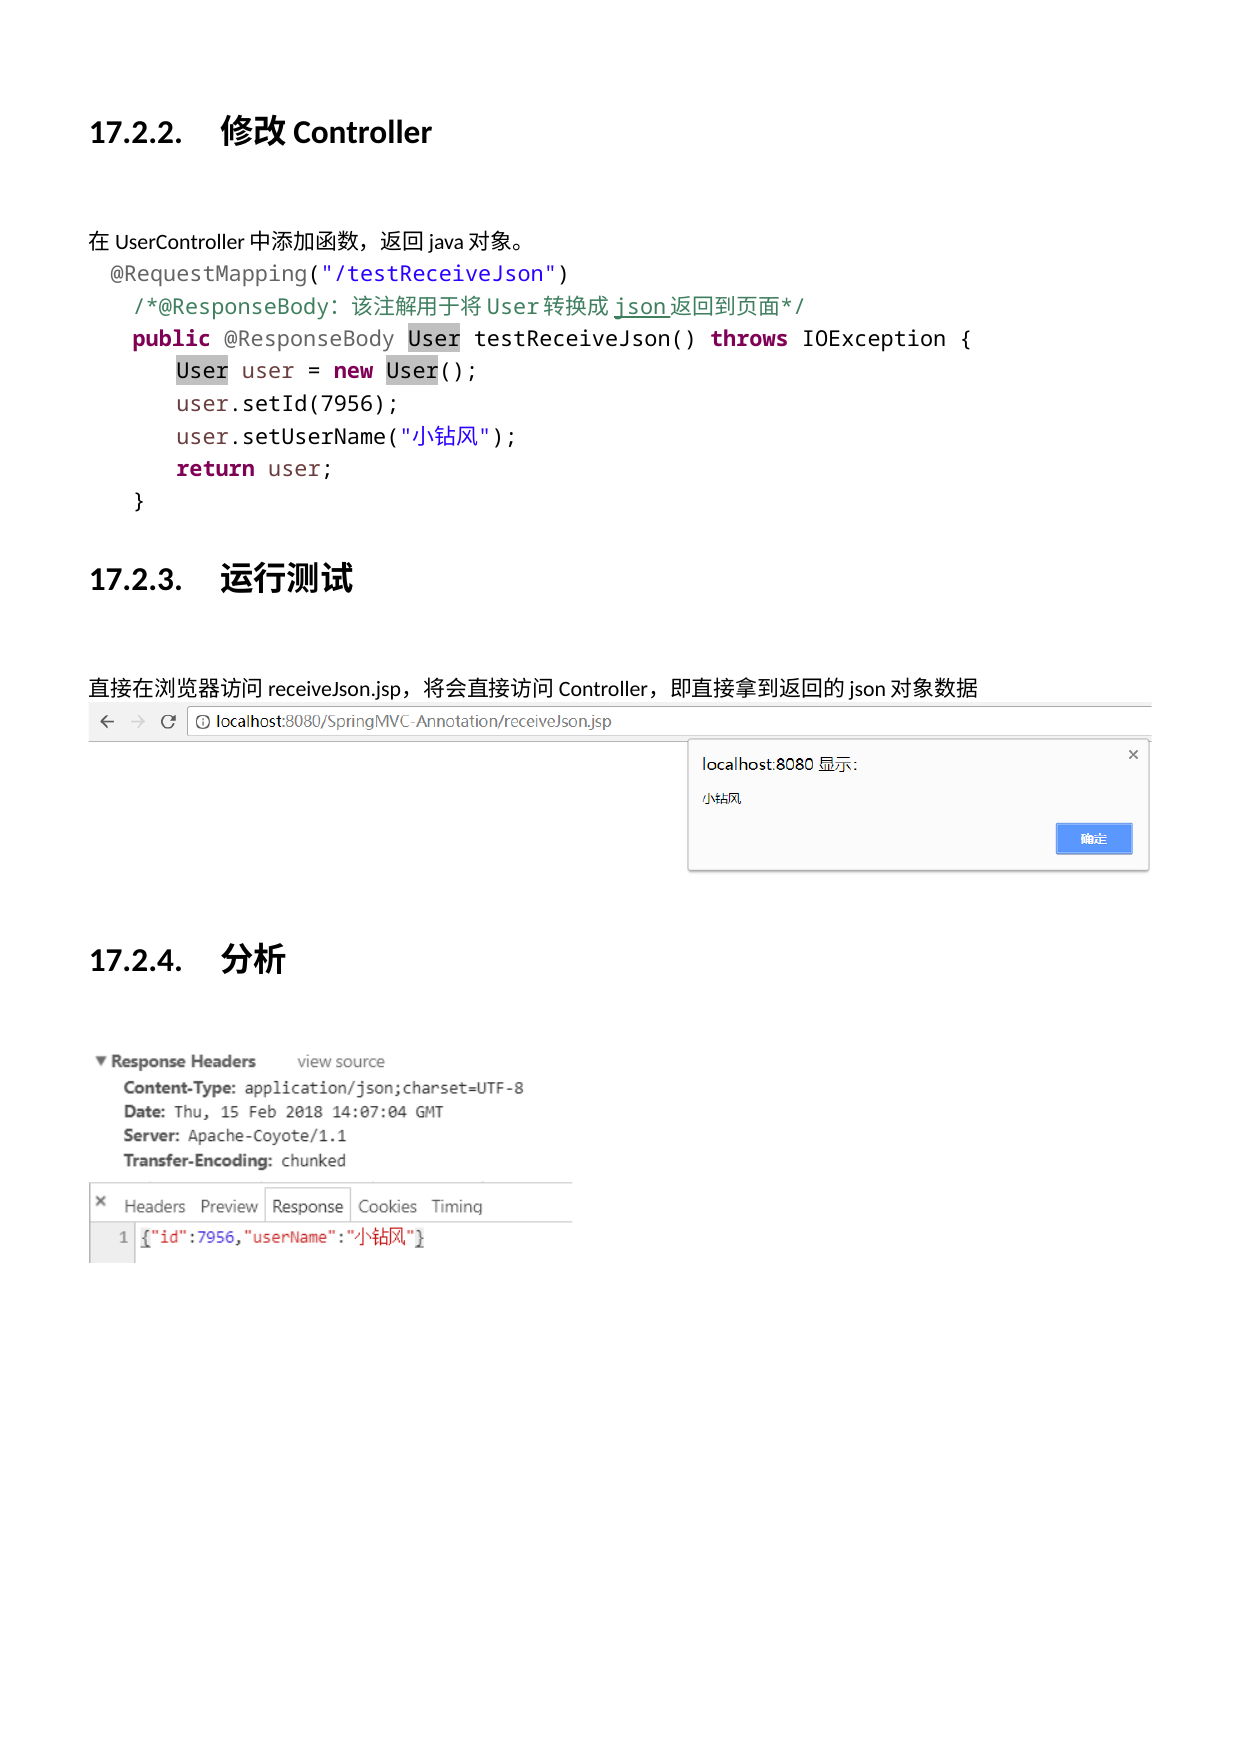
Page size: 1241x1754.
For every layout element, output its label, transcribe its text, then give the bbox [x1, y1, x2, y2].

text /*@ResponseBody：该注解用于将User转换成json返回到页面*/ [110, 289, 1152, 321]
picture [88, 1051, 587, 1174]
text user.setUserName("小钻风"); [110, 419, 1152, 451]
text 直接在浏览器访问receiveJson.jsp，将会直接访问Controller，即直接拿到返回的json对象数据 [88, 670, 1152, 702]
subtitle 修改Controller [88, 97, 1152, 162]
text } [110, 484, 1152, 516]
subtitle 分析 [88, 925, 1152, 990]
text @RequestMapping("/testReceiveJson") [110, 256, 1152, 289]
text return user; [110, 451, 1152, 484]
subtitle 运行测试 [88, 543, 1152, 608]
text 在UserController中添加函数，返回java对象。 [88, 224, 1152, 256]
picture [88, 1181, 573, 1263]
text User user = new User(); [110, 354, 1152, 386]
picture [88, 702, 1152, 876]
text user.setId(7956); [110, 386, 1152, 419]
text public @ResponseBody User testReceiveJson() throws IOException { [110, 321, 1152, 354]
